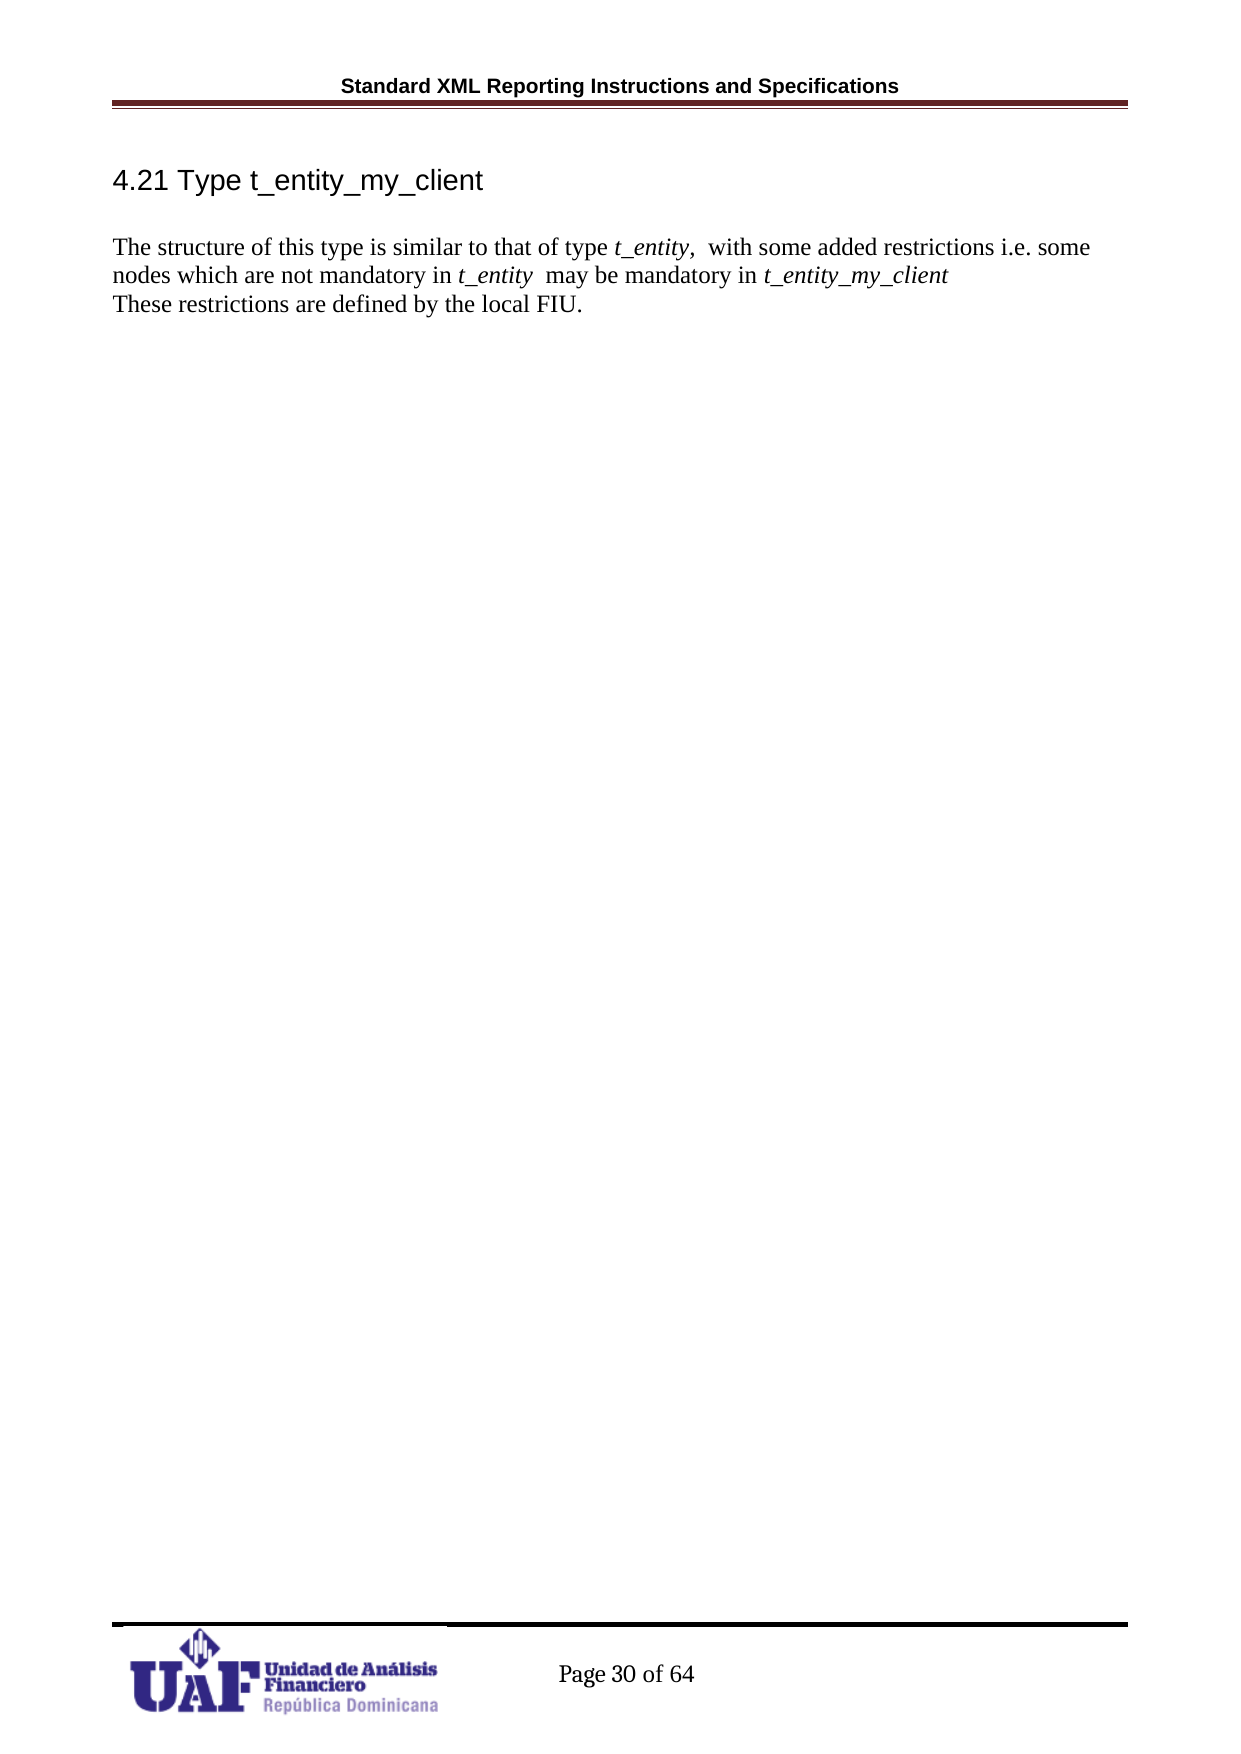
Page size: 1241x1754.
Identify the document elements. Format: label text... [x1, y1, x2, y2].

text These restrictions are defined by the local FIU. [112, 289, 1128, 318]
subtitle 4.21 Type t_entity_my_client [112, 163, 1128, 197]
text The structure of this type is similar to that of type t_entity, with some added restrictions i.e. some nodes which are not mandatory in t_entity may be mandatory in t_entity_my_client [112, 232, 1128, 289]
picture [123, 1626, 447, 1722]
